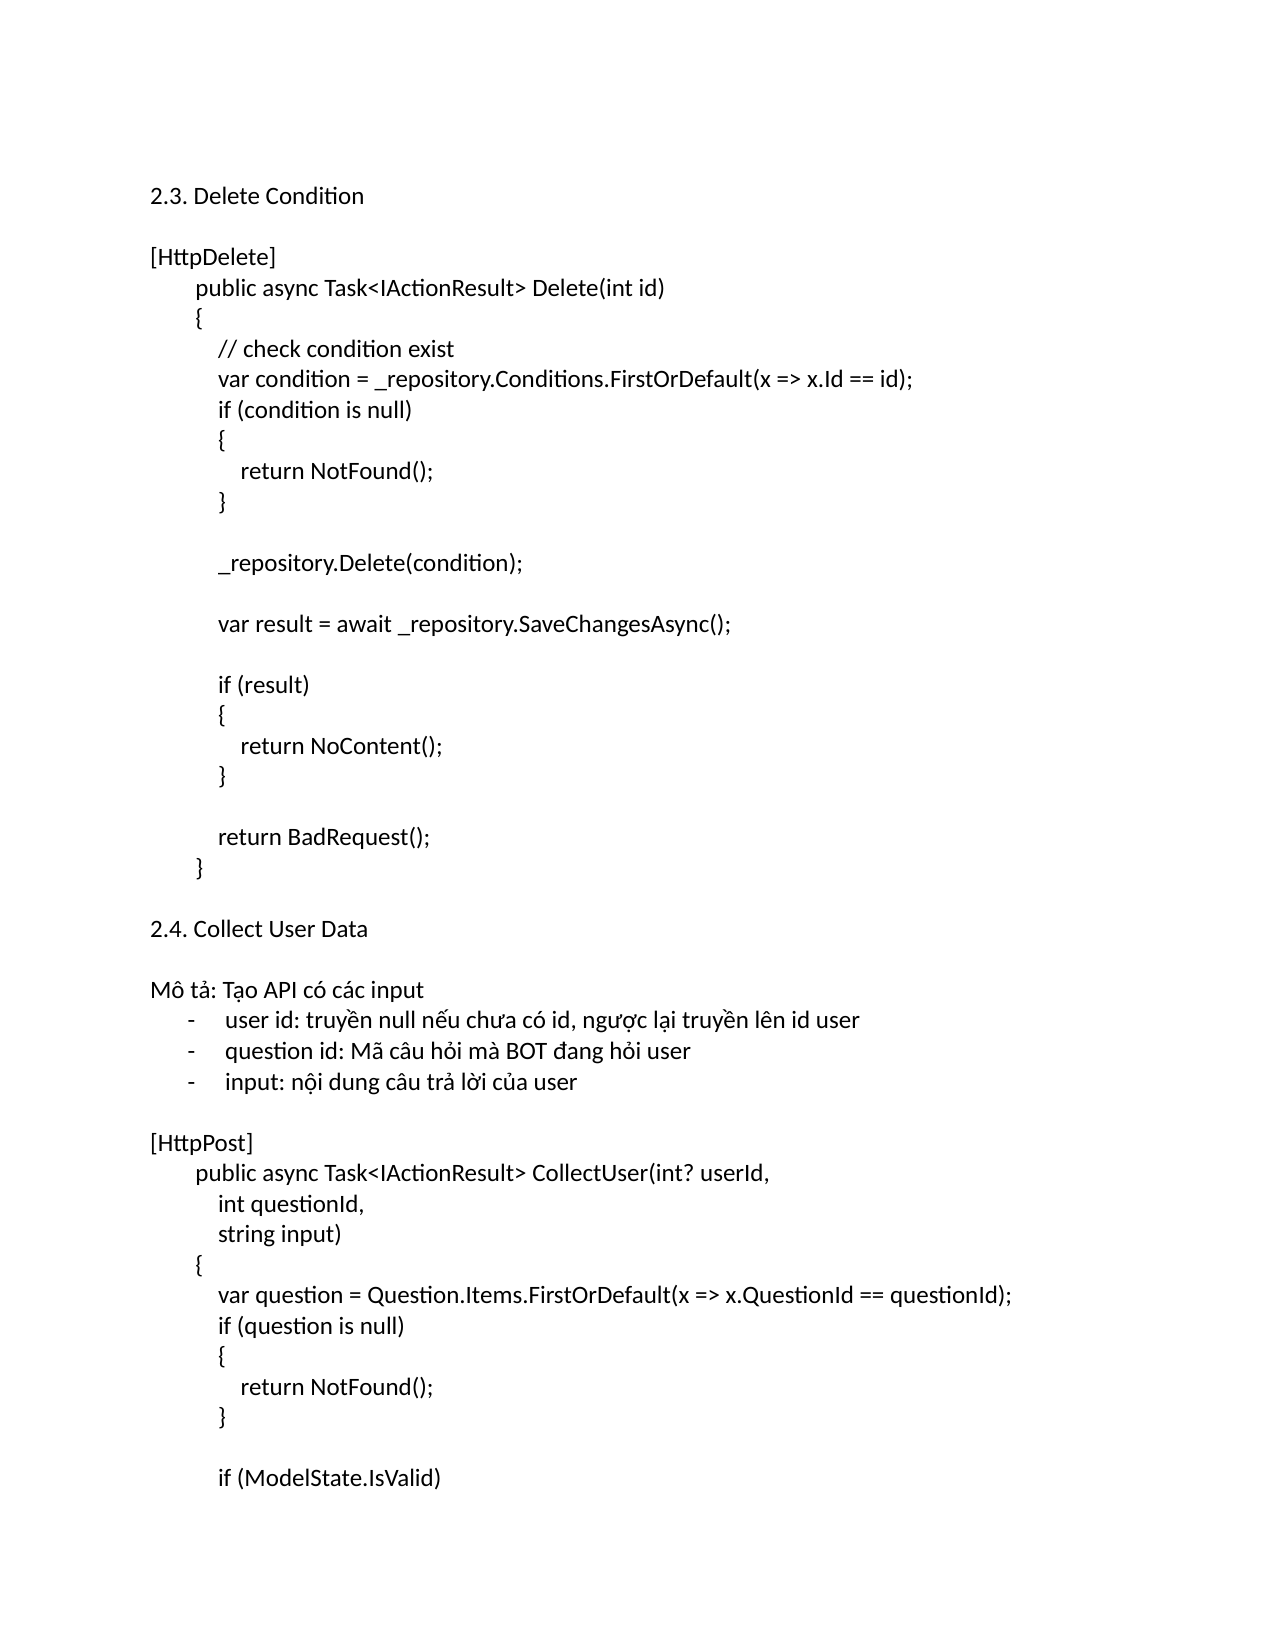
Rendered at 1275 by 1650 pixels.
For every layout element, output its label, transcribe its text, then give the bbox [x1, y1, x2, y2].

text var result = await _repository.SaveChangesAsync(); [150, 608, 1125, 638]
text } [150, 486, 1125, 516]
list question id: Mã câu hỏi mà BOT đang hỏi user [187, 1035, 1125, 1066]
text int questionId, [150, 1188, 1125, 1218]
text // check condition exist [150, 333, 1125, 364]
text 2.3. Delete Condition [150, 181, 1125, 211]
text var condition = _repository.Conditions.FirstOrDefault(x => x.Id == id); [150, 364, 1125, 394]
text Mô tả: Tạo API có các input [150, 974, 1125, 1004]
text [HttpDelete] [150, 242, 1125, 272]
text { [150, 1340, 1125, 1371]
text string input) [150, 1218, 1125, 1249]
text } [150, 760, 1125, 791]
text { [150, 1249, 1125, 1279]
list user id: truyền null nếu chưa có id, ngược lại truyền lên id user [187, 1004, 1125, 1035]
text return NotFound(); [150, 455, 1125, 486]
text var question = Question.Items.FirstOrDefault(x => x.QuestionId == questionId); [150, 1279, 1125, 1310]
text return BadRequest(); [150, 821, 1125, 852]
text { [150, 303, 1125, 333]
text return NotFound(); [150, 1371, 1125, 1401]
text [HttpPost] [150, 1127, 1125, 1157]
text return NoContent(); [150, 730, 1125, 760]
text { [150, 699, 1125, 730]
text } [150, 1401, 1125, 1432]
text if (condition is null) [150, 394, 1125, 425]
text } [150, 852, 1125, 882]
text 2.4. Collect User Data [150, 913, 1125, 943]
text public async Task<IActionResult> Delete(int id) [150, 272, 1125, 303]
text if (question is null) [150, 1310, 1125, 1340]
text public async Task<IActionResult> CollectUser(int? userId, [150, 1157, 1125, 1188]
text if (result) [150, 669, 1125, 699]
text { [150, 425, 1125, 455]
text if (ModelState.IsValid) [150, 1462, 1125, 1493]
list input: nội dung câu trả lời của user [187, 1066, 1125, 1096]
text _repository.Delete(condition); [150, 547, 1125, 577]
